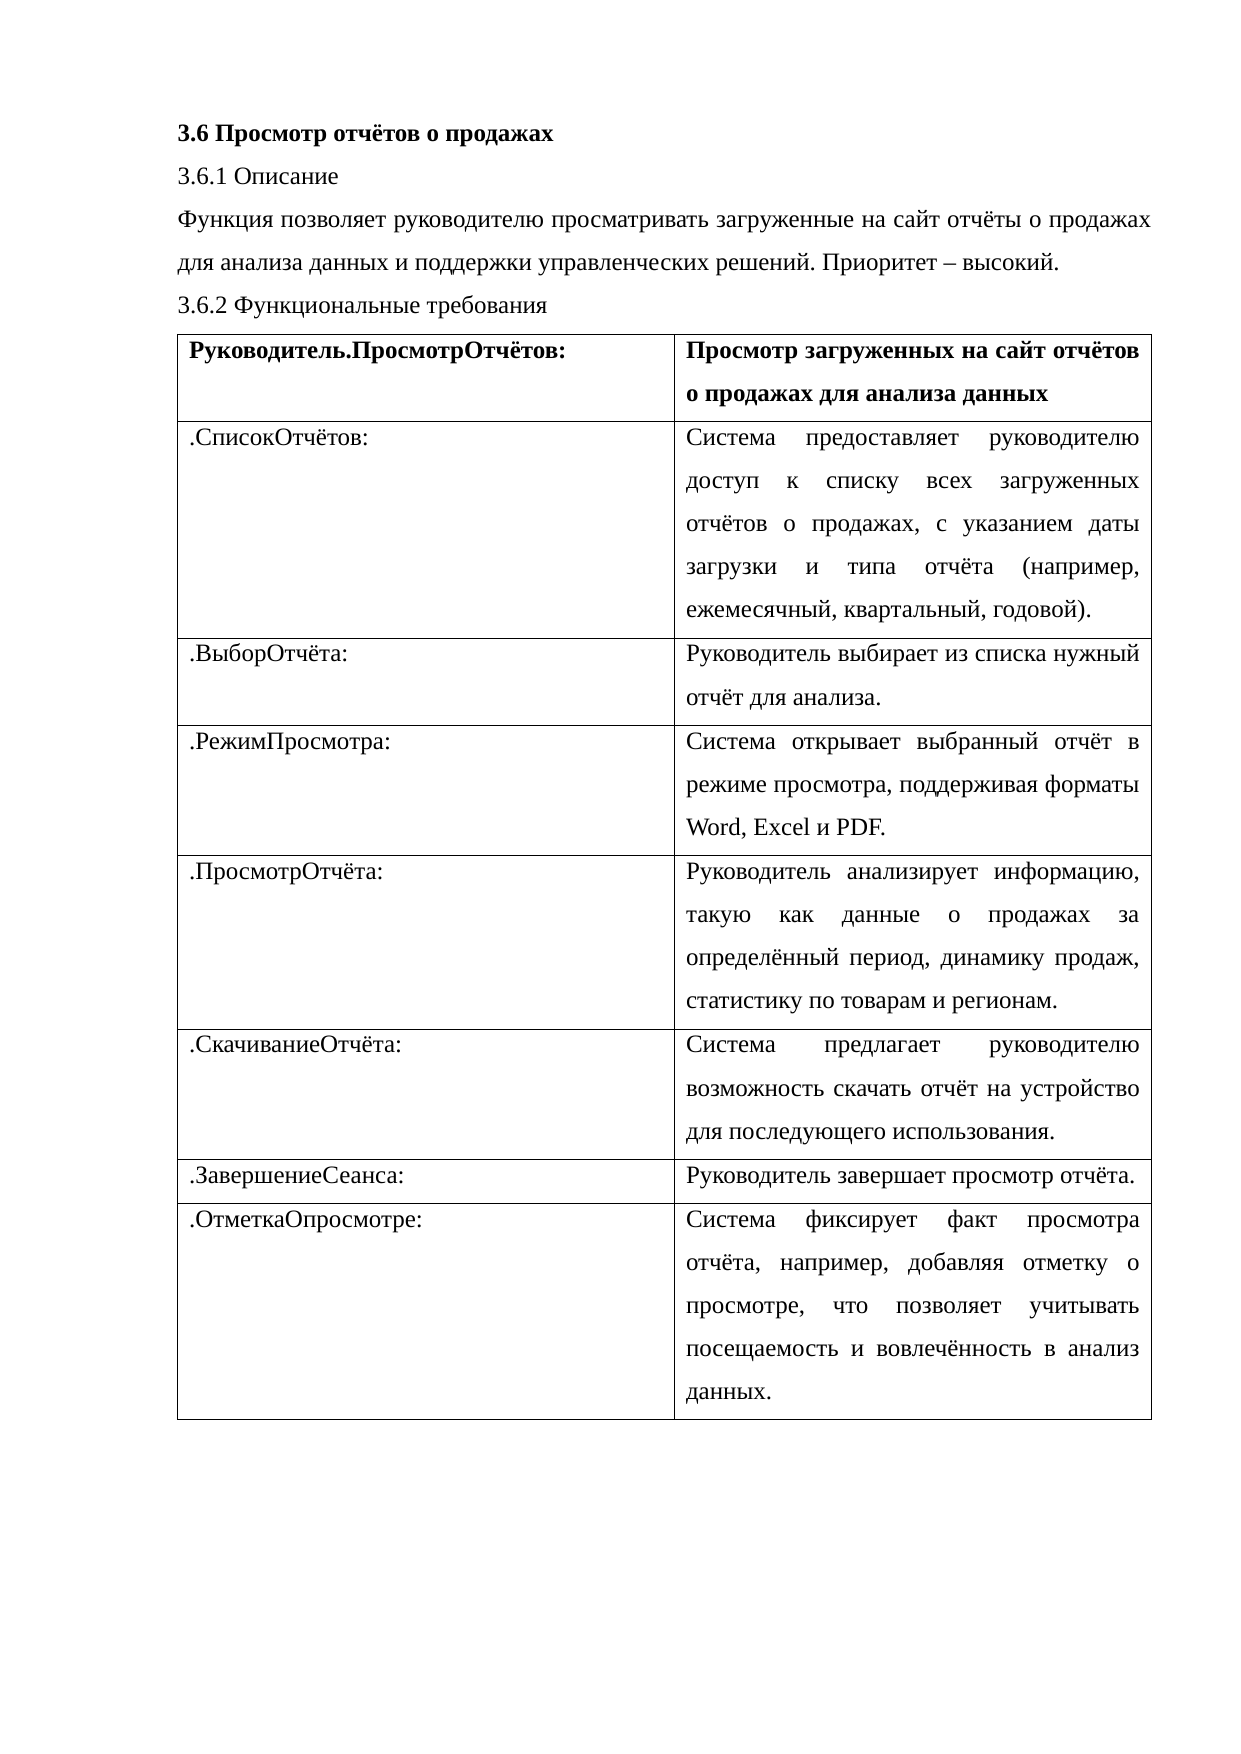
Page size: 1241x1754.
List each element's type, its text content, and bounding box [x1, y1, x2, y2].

text 3.6 Просмотр отчётов о продажах [177, 118, 1152, 147]
table_cell Система открывает выбранный отчёт в режиме просмотра, поддерживая форматы Word, Excel и PDF. [675, 726, 1151, 855]
table_cell Система предоставляет руководителю доступ к списку всех загруженных отчётов о продажах, с указанием даты загрузки и типа отчёта (например, ежемесячный, квартальный, годовой). [675, 422, 1151, 637]
table_cell .ЗавершениеСеанса: [178, 1160, 674, 1203]
table_cell Руководитель завершает просмотр отчёта. [675, 1160, 1151, 1203]
table_header Руководитель.ПросмотрОтчётов: [178, 335, 674, 421]
table_cell .ОтметкаОпросмотре: [178, 1204, 674, 1419]
table_cell Система предлагает руководителю возможность скачать отчёт на устройство для последующего использования. [675, 1030, 1151, 1159]
table_cell .СкачиваниеОтчёта: [178, 1030, 674, 1159]
table_cell Система фиксирует факт просмотра отчёта, например, добавляя отметку о просмотре, что позволяет учитывать посещаемость и вовлечённость в анализ данных. [675, 1204, 1151, 1419]
table_cell .РежимПросмотра: [178, 726, 674, 855]
text 3.6.2 Функциональные требования [177, 291, 1152, 319]
table_cell Руководитель анализирует информацию, такую как данные о продажах за определённый период, динамику продаж, статистику по товарам и регионам. [675, 856, 1151, 1028]
table_cell .ВыборОтчёта: [178, 639, 674, 725]
table_cell Руководитель выбирает из списка нужный отчёт для анализа. [675, 639, 1151, 725]
text Функция позволяет руководителю просматривать загруженные на сайт отчёты о продажах для анализа данных и поддержки управленческих решений. Приоритет – высокий. [177, 204, 1152, 276]
table_cell .ПросмотрОтчёта: [178, 856, 674, 1028]
table_header Просмотр загруженных на сайт отчётов о продажах для анализа данных [675, 335, 1151, 421]
table_cell .СписокОтчётов: [178, 422, 674, 637]
text 3.6.1 Описание [177, 161, 1152, 190]
